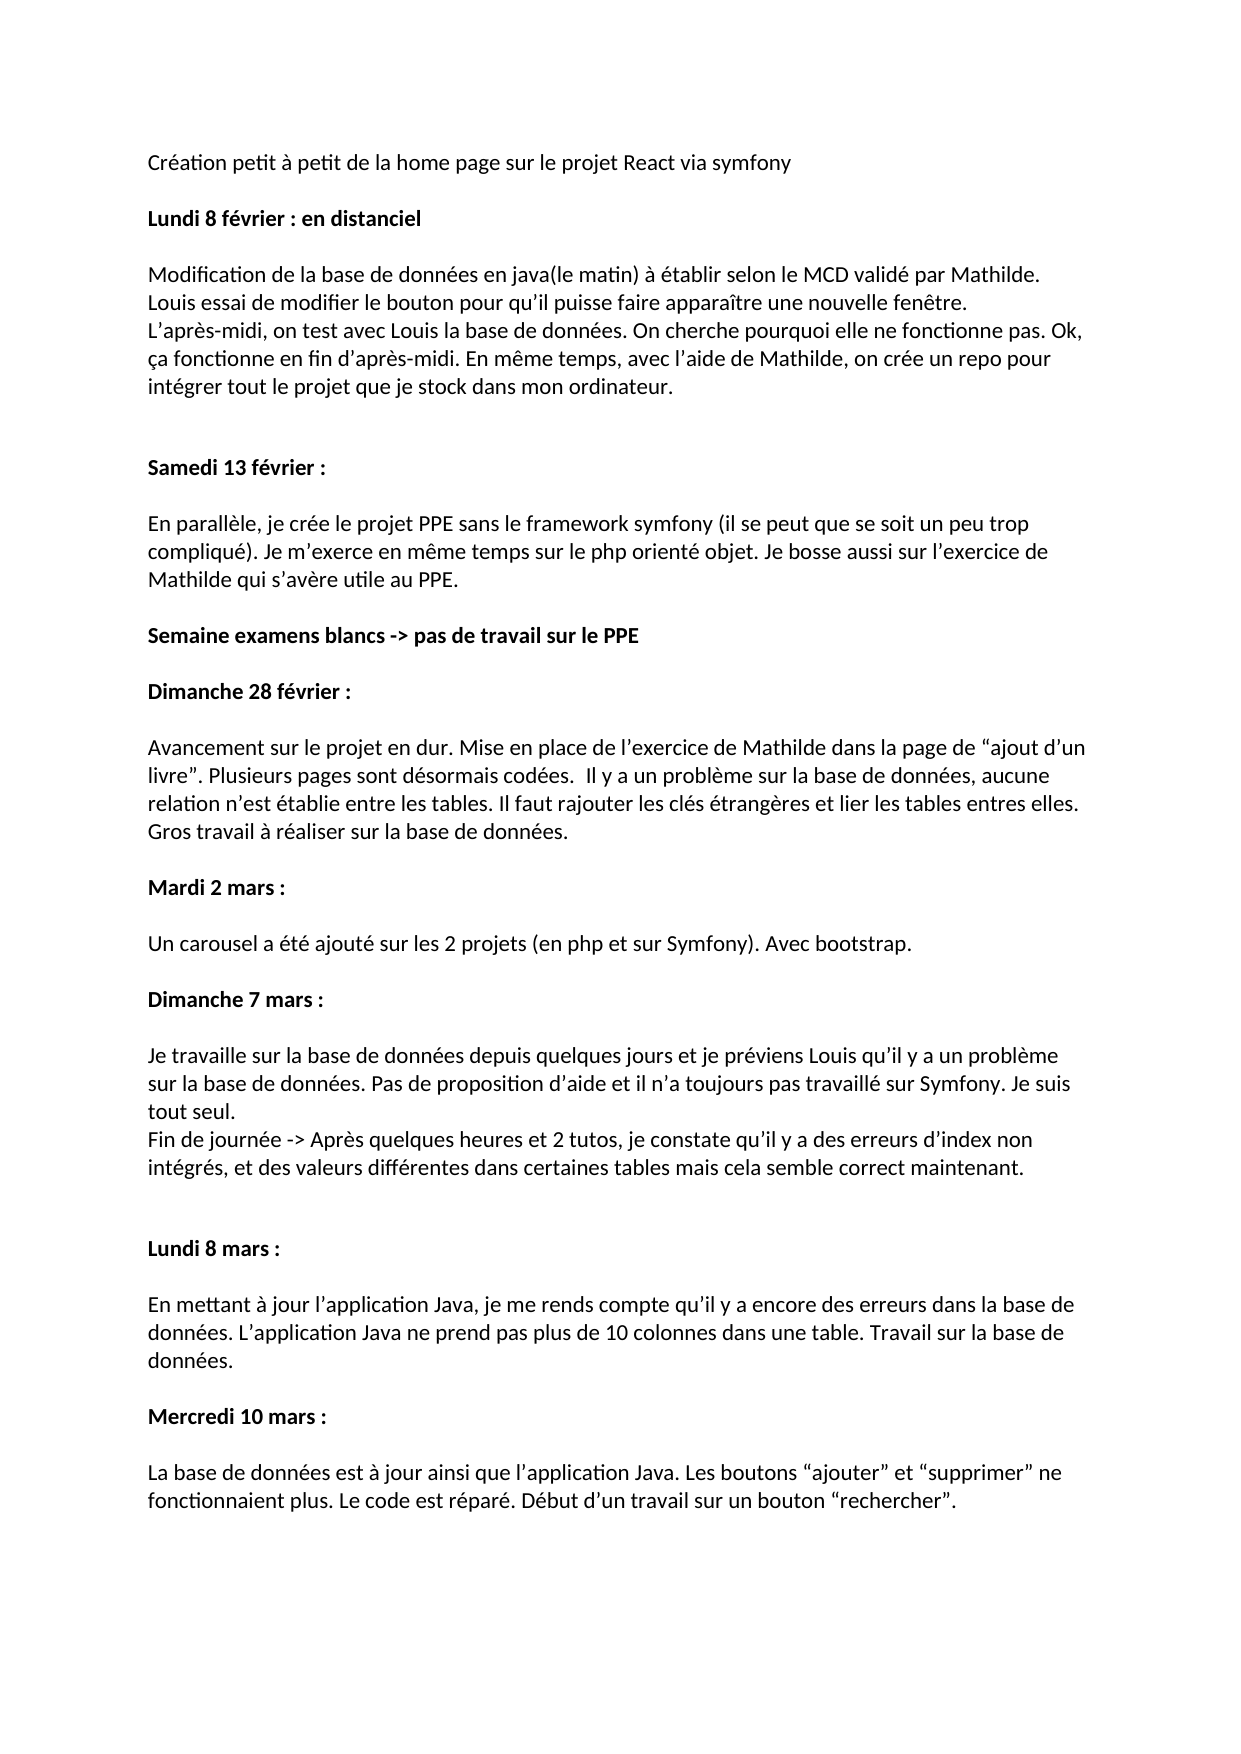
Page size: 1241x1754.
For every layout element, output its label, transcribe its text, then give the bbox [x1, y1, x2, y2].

text En parallèle, je crée le projet PPE sans le framework symfony (il se peut que se soit un peu trop compliqué). Je m’exerce en même temps sur le php orienté objet. Je bosse aussi sur l’exercice de Mathilde qui s’avère utile au PPE. [148, 509, 1093, 593]
text La base de données est à jour ainsi que l’application Java. Les boutons “ajouter” et “supprimer” ne fonctionnaient plus. Le code est réparé. Début d’un travail sur un bouton “rechercher”. [148, 1458, 1093, 1514]
text Louis essai de modifier le bouton pour qu’il puisse faire apparaître une nouvelle fenêtre. [148, 288, 1093, 316]
text Mardi 2 mars : [148, 873, 1093, 901]
text Dimanche 28 février : [148, 677, 1093, 705]
text Dimanche 7 mars : [148, 985, 1093, 1013]
text Modification de la base de données en java(le matin) à établir selon le MCD validé par Mathilde. [148, 260, 1093, 288]
text L’après-midi, on test avec Louis la base de données. On cherche pourquoi elle ne fonctionne pas. Ok, ça fonctionne en fin d’après-midi. En même temps, avec l’aide de Mathilde, on crée un repo pour intégrer tout le projet que je stock dans mon ordinateur. [148, 316, 1093, 400]
text Fin de journée -> Après quelques heures et 2 tutos, je constate qu’il y a des erreurs d’index non intégrés, et des valeurs différentes dans certaines tables mais cela semble correct maintenant. [148, 1125, 1093, 1181]
text Mercredi 10 mars : [148, 1402, 1093, 1431]
text Avancement sur le projet en dur. Mise en place de l’exercice de Mathilde dans la page de “ajout d’un livre”. Plusieurs pages sont désormais codées. Il y a un problème sur la base de données, aucune relation n’est établie entre les tables. Il faut rajouter les clés étrangères et lier les tables entres elles. [148, 733, 1093, 817]
text Création petit à petit de la home page sur le projet React via symfony [148, 148, 1093, 176]
text Semaine examens blancs -> pas de travail sur le PPE [148, 621, 1093, 649]
text Un carousel a été ajouté sur les 2 projets (en php et sur Symfony). Avec bootstrap. [148, 929, 1093, 957]
text Lundi 8 février : en distanciel [148, 204, 1093, 232]
text En mettant à jour l’application Java, je me rends compte qu’il y a encore des erreurs dans la base de données. L’application Java ne prend pas plus de 10 colonnes dans une table. Travail sur la base de données. [148, 1290, 1093, 1374]
text Lundi 8 mars : [148, 1234, 1093, 1262]
text Samedi 13 février : [148, 453, 1093, 481]
text Je travaille sur la base de données depuis quelques jours et je préviens Louis qu’il y a un problème sur la base de données. Pas de proposition d’aide et il n’a toujours pas travaillé sur Symfony. Je suis tout seul. [148, 1041, 1093, 1125]
text Gros travail à réaliser sur la base de données. [148, 817, 1093, 845]
